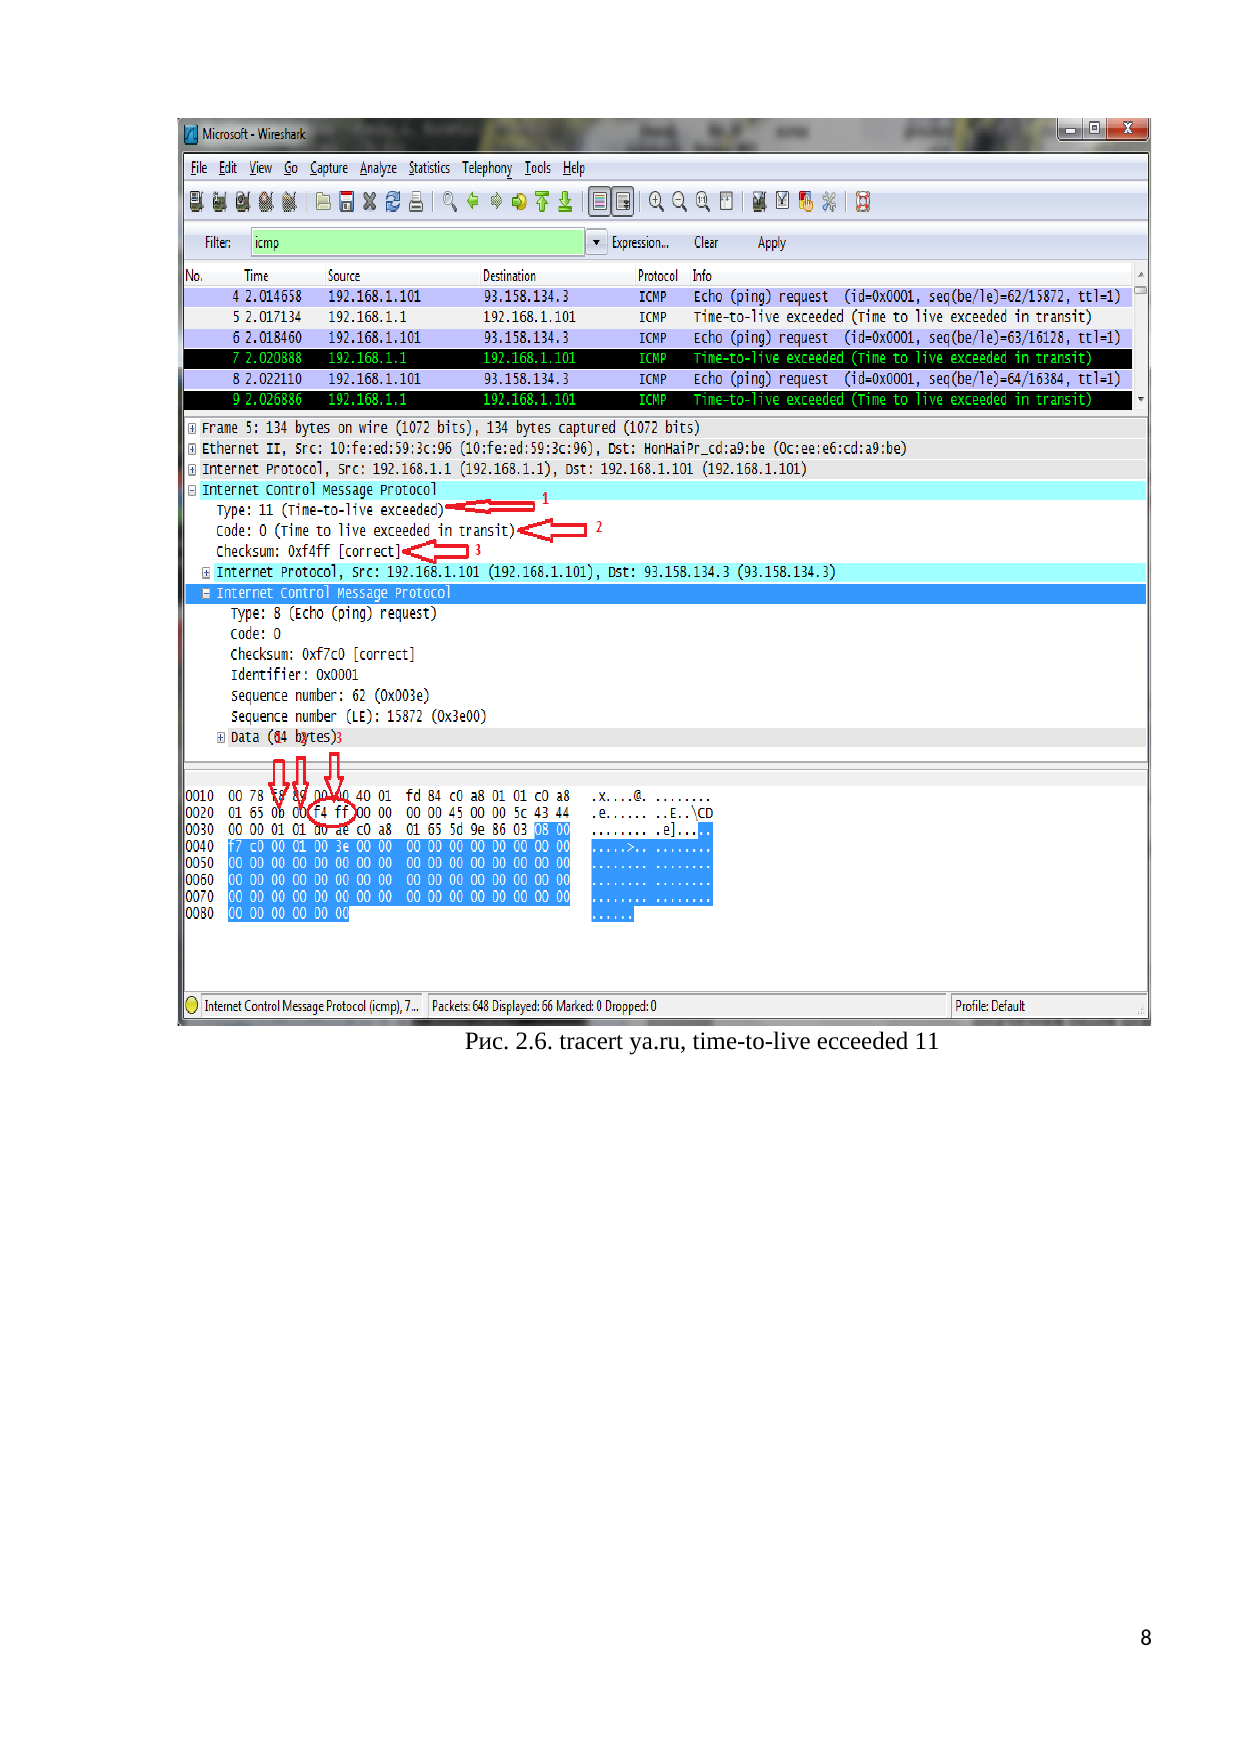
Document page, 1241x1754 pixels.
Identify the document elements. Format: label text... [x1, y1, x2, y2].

picture [177, 118, 1152, 1026]
text Рис. 2.6. tracert ya.ru, time-to-live ecceeded 11 [225, 1026, 1152, 1055]
